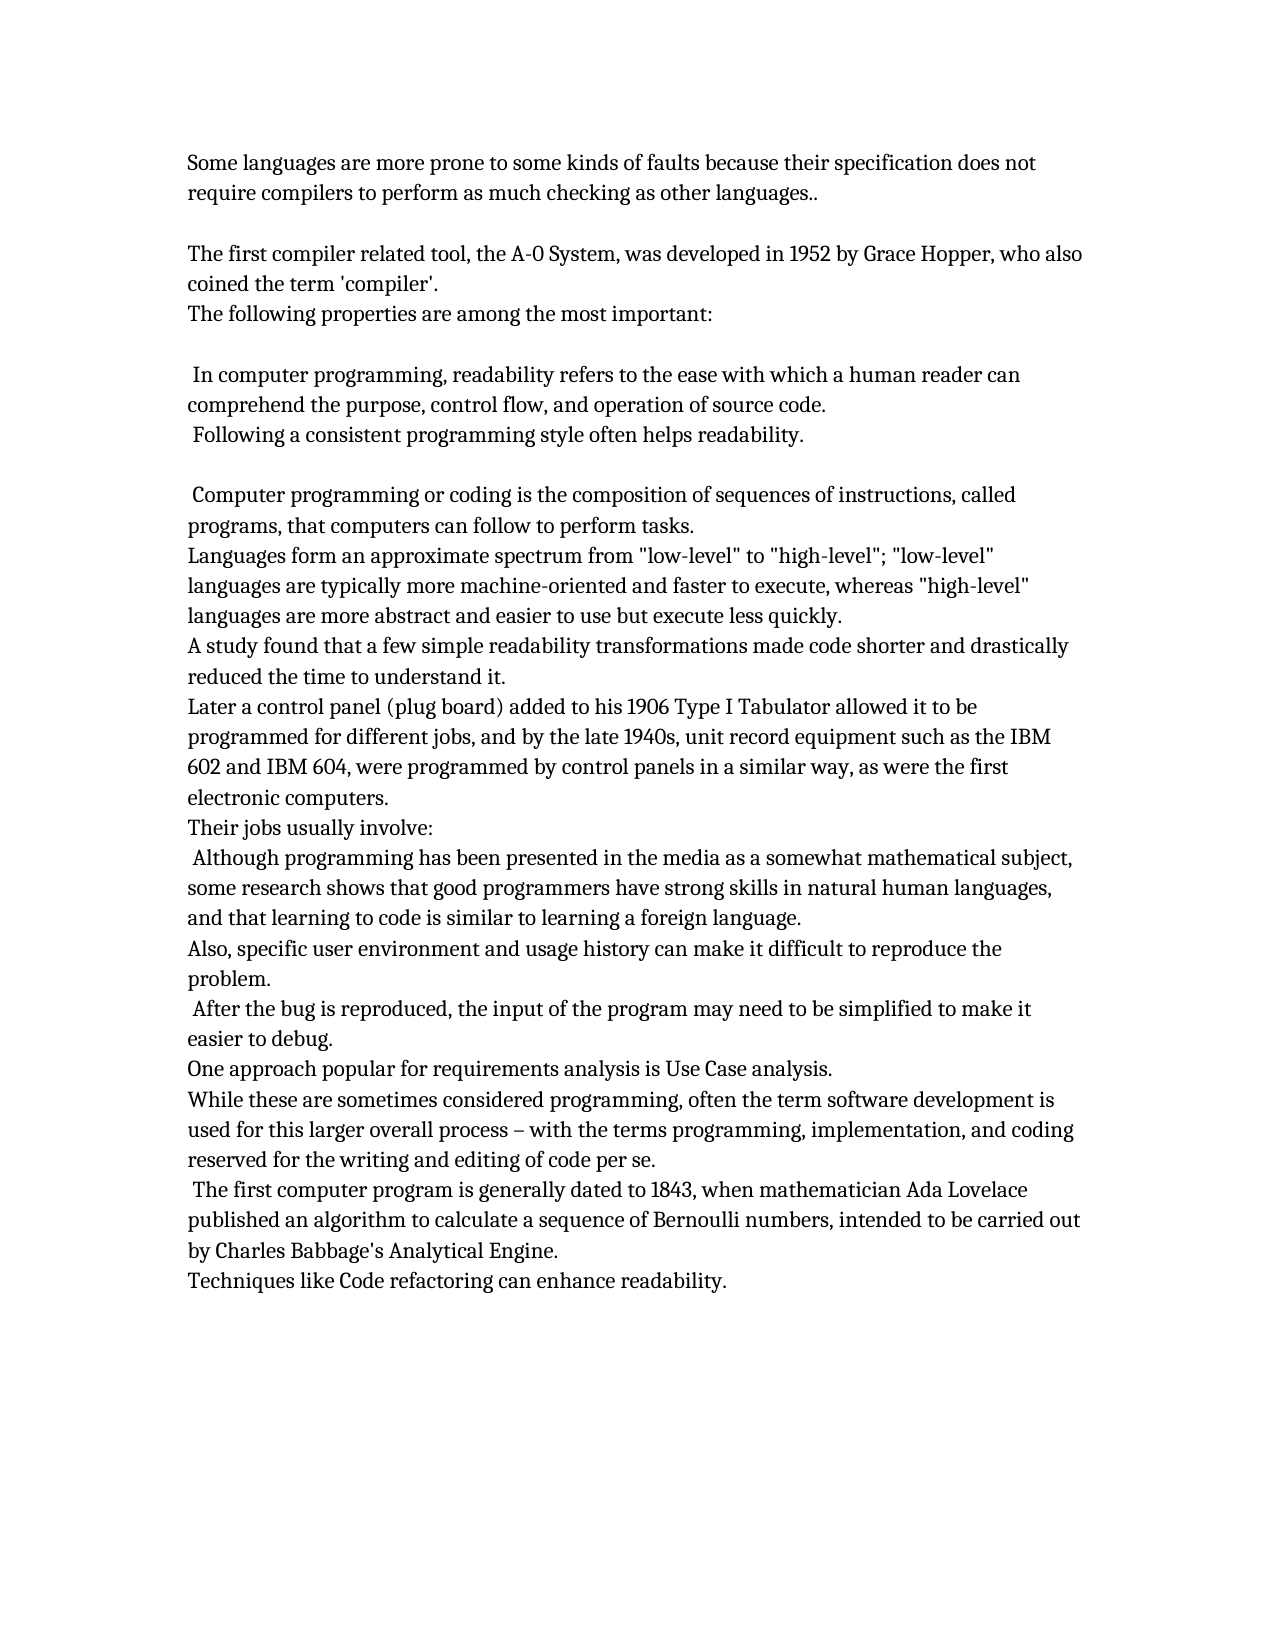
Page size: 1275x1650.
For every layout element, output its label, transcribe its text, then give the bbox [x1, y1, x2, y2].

text Some languages are more prone to some kinds of faults because their specification does not require compilers to perform as much checking as other languages.. The first compiler related tool, the A-0 System, was developed in 1952 by Grace Hopper, who also coined the term 'compiler'. The following properties are among the most important: In computer programming, readability refers to the ease with which a human reader can comprehend the purpose, control flow, and operation of source code. Following a consistent programming style often helps readability. Computer programming or coding is the composition of sequences of instructions, called programs, that computers can follow to perform tasks. Languages form an approximate spectrum from "low-level" to "high-level"; "low-level" languages are typically more machine-oriented and faster to execute, whereas "high-level" languages are more abstract and easier to use but execute less quickly. A study found that a few simple readability transformations made code shorter and drastically reduced the time to understand it. Later a control panel (plug board) added to his 1906 Type I Tabulator allowed it to be programmed for different jobs, and by the late 1940s, unit record equipment such as the IBM 602 and IBM 604, were programmed by control panels in a similar way, as were the first electronic computers. Their jobs usually involve: Although programming has been presented in the media as a somewhat mathematical subject, some research shows that good programmers have strong skills in natural human languages, and that learning to code is similar to learning a foreign language. Also, specific user environment and usage history can make it difficult to reproduce the problem. After the bug is reproduced, the input of the program may need to be simplified to make it easier to debug. One approach popular for requirements analysis is Use Case analysis. While these are sometimes considered programming, often the term software development is used for this larger overall process – with the terms programming, implementation, and coding reserved for the writing and editing of code per se. The first computer program is generally dated to 1843, when mathematician Ada Lovelace published an algorithm to calculate a sequence of Bernoulli numbers, intended to be carried out by Charles Babbage's Analytical Engine. Techniques like Code refactoring can enhance readability. [187, 150, 1087, 1294]
